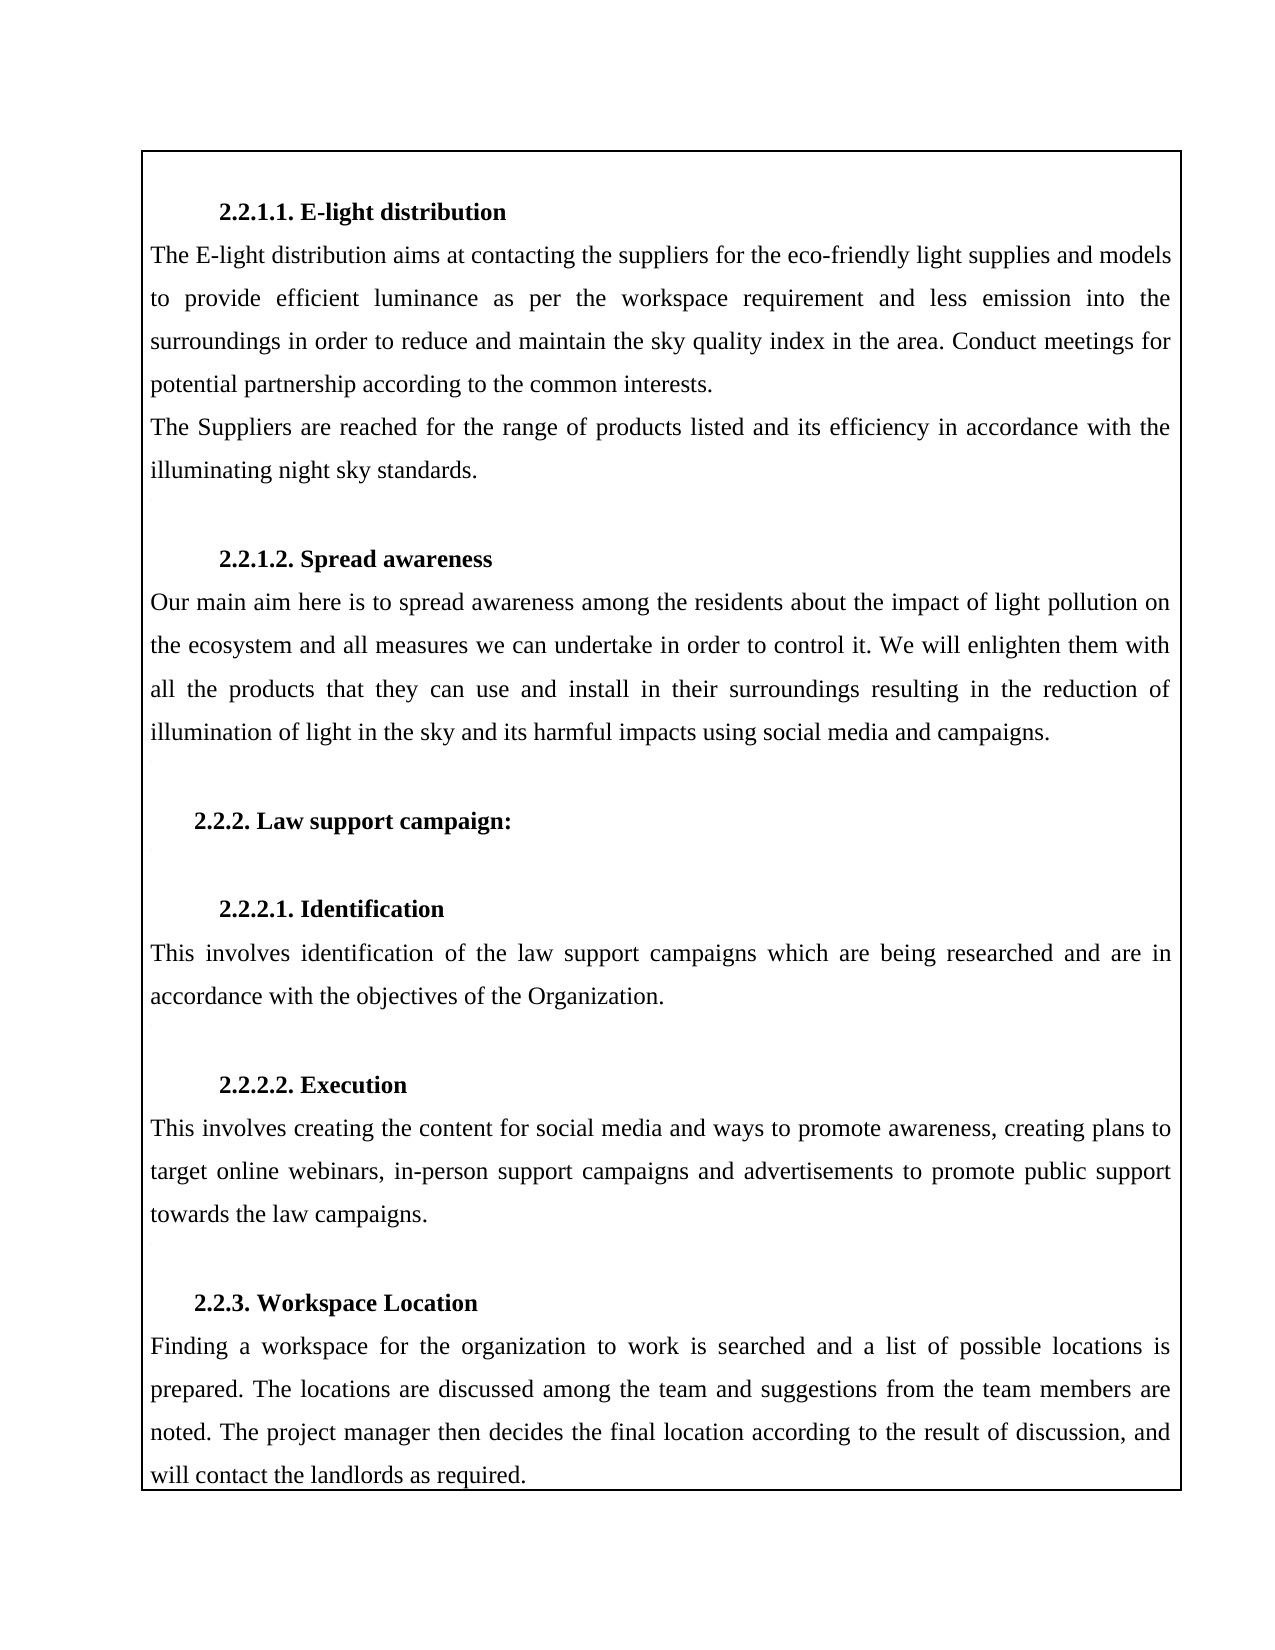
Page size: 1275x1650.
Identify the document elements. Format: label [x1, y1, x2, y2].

table_cell [143, 152, 1180, 1489]
